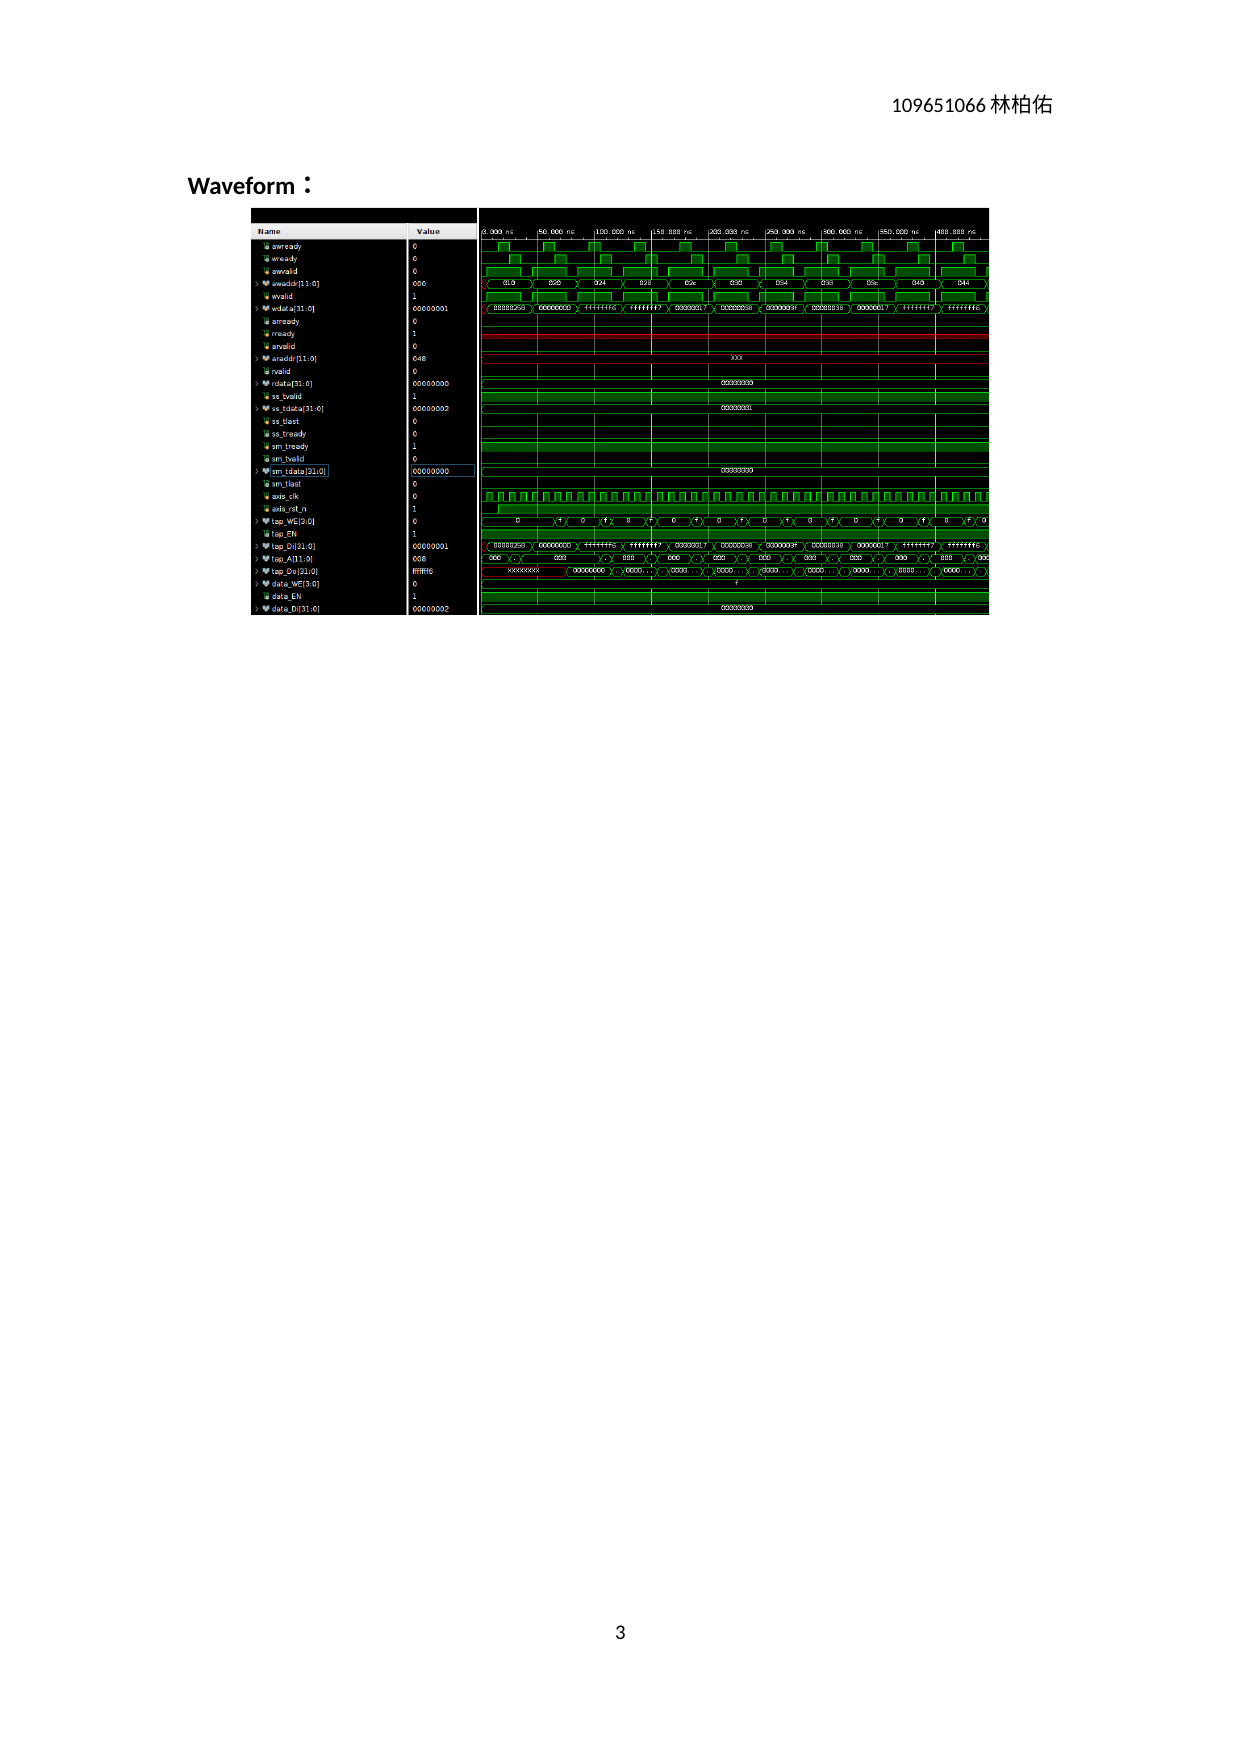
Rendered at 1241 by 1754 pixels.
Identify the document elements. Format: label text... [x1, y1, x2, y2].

text Waveform： [187, 164, 1053, 202]
picture [251, 207, 990, 615]
